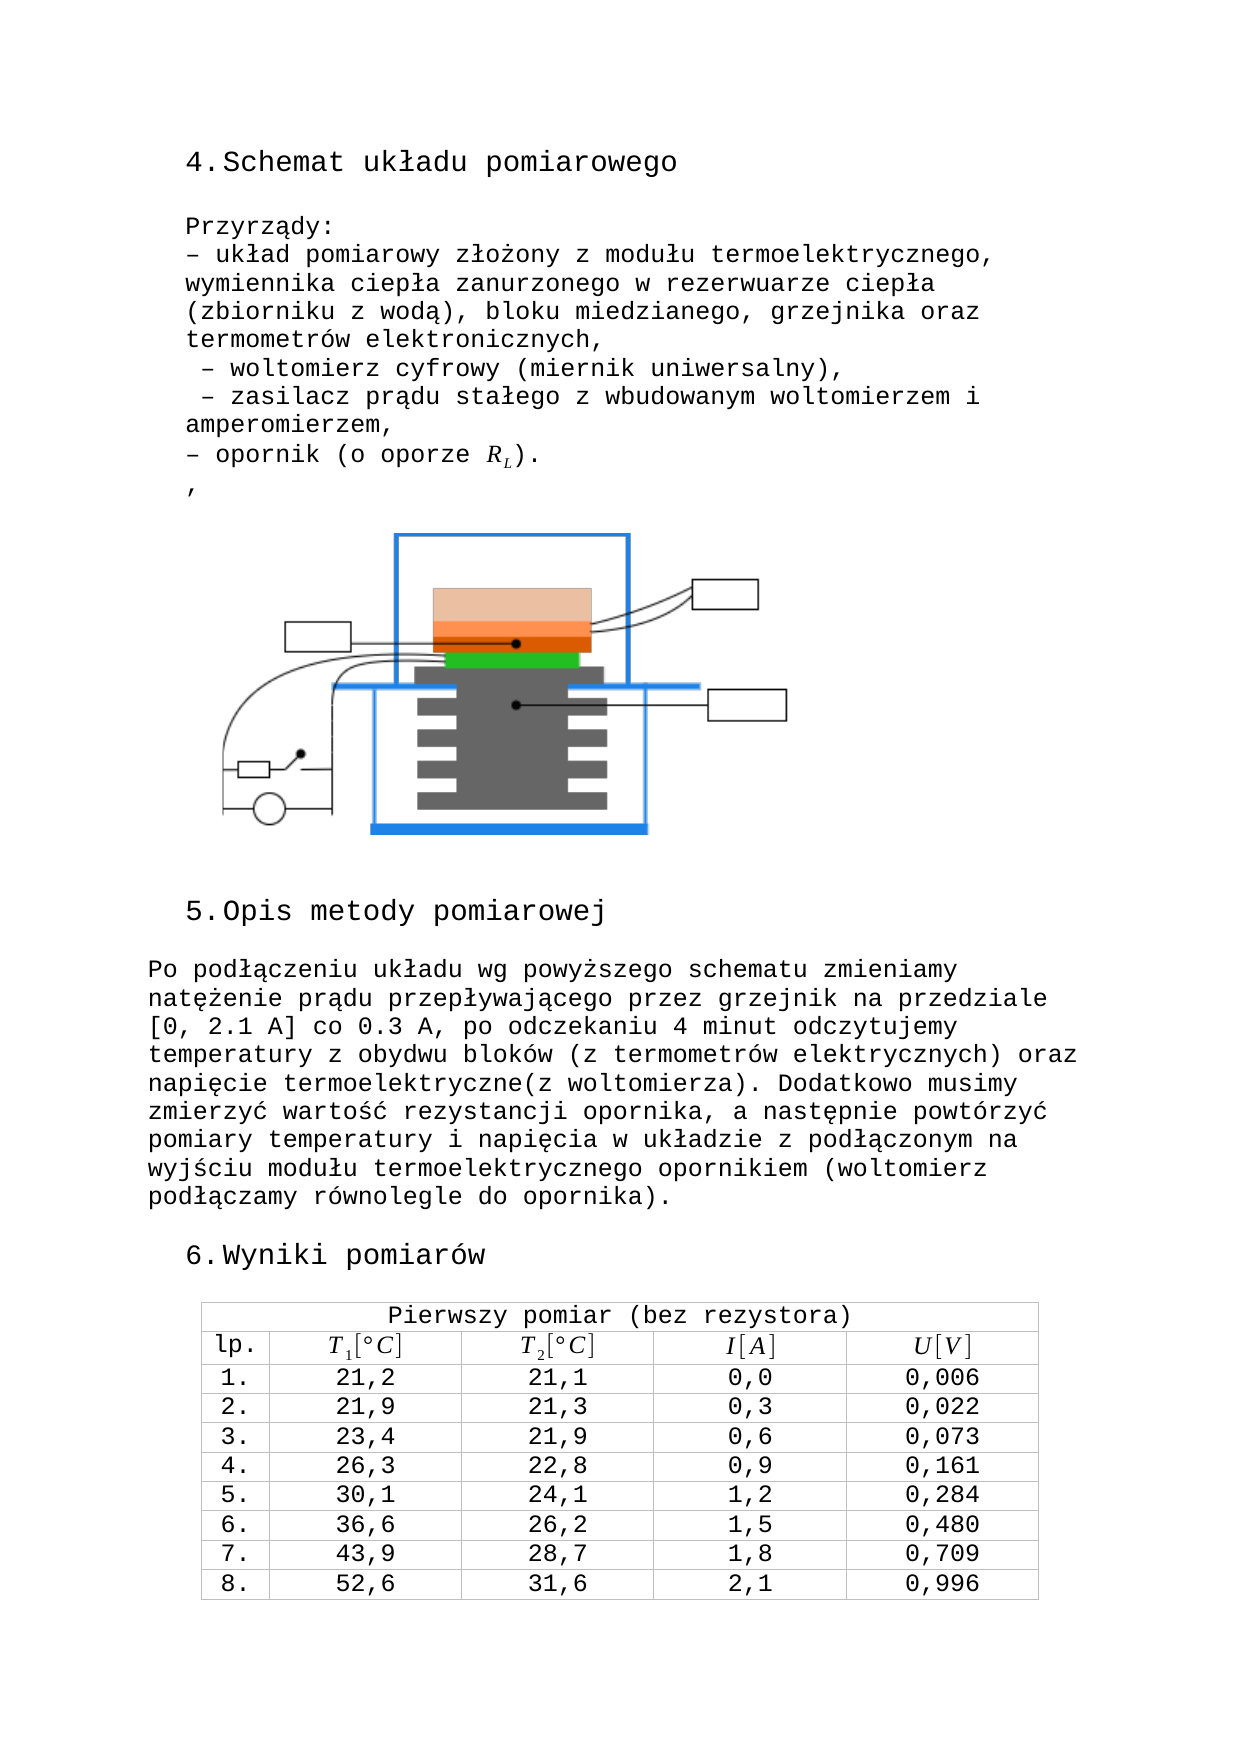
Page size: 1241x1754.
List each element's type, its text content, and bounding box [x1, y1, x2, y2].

table_cell 21,3 [462, 1394, 653, 1422]
table_cell 0,480 [847, 1511, 1038, 1540]
table_cell 7. [202, 1541, 269, 1569]
table_cell lp. [202, 1332, 269, 1363]
text – opornik (o oporze ). [185, 440, 1093, 472]
text Przyrządy: [185, 214, 1093, 242]
text Po podłączeniu układu wg powyższego schematu zmieniamy natężenie prądu przepływającego przez grzejnik na przedziale [0, 2.1 A] co 0.3 A, po odczekaniu 4 minut odczytujemy temperatury z obydwu bloków (z termometrów elektrycznych) oraz napięcie termoelektryczne(z woltomierza). Dodatkowo musimy zmierzyć wartość rezystancji opornika, a następnie powtórzyć pomiary temperatury i napięcia w układzie z podłączonym na wyjściu modułu termoelektrycznego opornikiem (woltomierz podłączamy równolegle do opornika). [148, 957, 1093, 1212]
table_cell 31,6 [462, 1570, 653, 1598]
table_cell 0,022 [847, 1394, 1038, 1422]
table_cell 1,8 [654, 1541, 846, 1569]
table_cell 1. [202, 1365, 269, 1393]
picture [222, 533, 789, 835]
list Opis metody pomiarowej [185, 896, 1093, 957]
table_cell 2,1 [654, 1570, 846, 1598]
table_cell 24,1 [462, 1482, 653, 1510]
table_cell 36,6 [270, 1511, 461, 1540]
table_cell 2. [202, 1394, 269, 1422]
table_cell 21,9 [270, 1394, 461, 1422]
table_cell 0,9 [654, 1453, 846, 1481]
list Schemat układu pomiarowego [185, 148, 1093, 181]
table_cell 0,0 [654, 1365, 846, 1393]
table_cell 28,7 [462, 1541, 653, 1569]
table_cell 43,9 [270, 1541, 461, 1569]
table_cell 0,284 [847, 1482, 1038, 1510]
table_cell 26,3 [270, 1453, 461, 1481]
table_cell 1,5 [654, 1511, 846, 1540]
table_cell 0,073 [847, 1423, 1038, 1452]
table_cell [847, 1332, 1038, 1363]
table_cell 0,6 [654, 1423, 846, 1452]
table_cell 0,161 [847, 1453, 1038, 1481]
text – woltomierz cyfrowy (miernik uniwersalny), [185, 355, 1093, 384]
text , [185, 472, 1093, 500]
table_cell 52,6 [270, 1570, 461, 1598]
table_cell 3. [202, 1423, 269, 1452]
table_cell [462, 1332, 653, 1363]
table_cell 21,2 [270, 1365, 461, 1393]
table_cell 8. [202, 1570, 269, 1598]
table_cell 0,996 [847, 1570, 1038, 1598]
table_cell 0,709 [847, 1541, 1038, 1569]
table_cell 0,3 [654, 1394, 846, 1422]
table_cell 23,4 [270, 1423, 461, 1452]
text – zasilacz prądu stałego z wbudowanym woltomierzem i amperomierzem, [185, 384, 1093, 440]
table_cell 21,9 [462, 1423, 653, 1452]
table_cell 4. [202, 1453, 269, 1481]
table_cell 21,1 [462, 1365, 653, 1393]
table_cell 0,006 [847, 1365, 1038, 1393]
table_cell 26,2 [462, 1511, 653, 1540]
table_cell [654, 1332, 846, 1363]
table_cell 1,2 [654, 1482, 846, 1510]
table_cell 6. [202, 1511, 269, 1540]
table_cell [270, 1332, 461, 1363]
list Wyniki pomiarów [185, 1240, 1093, 1273]
table_header Pierwszy pomiar (bez rezystora) [202, 1303, 1038, 1331]
table_cell 22,8 [462, 1453, 653, 1481]
table_cell 30,1 [270, 1482, 461, 1510]
text – układ pomiarowy złożony z modułu termoelektrycznego, wymiennika ciepła zanurzonego w rezerwuarze ciepła (zbiorniku z wodą), bloku miedzianego, grzejnika oraz termometrów elektronicznych, [185, 242, 1093, 355]
table_cell 5. [202, 1482, 269, 1510]
